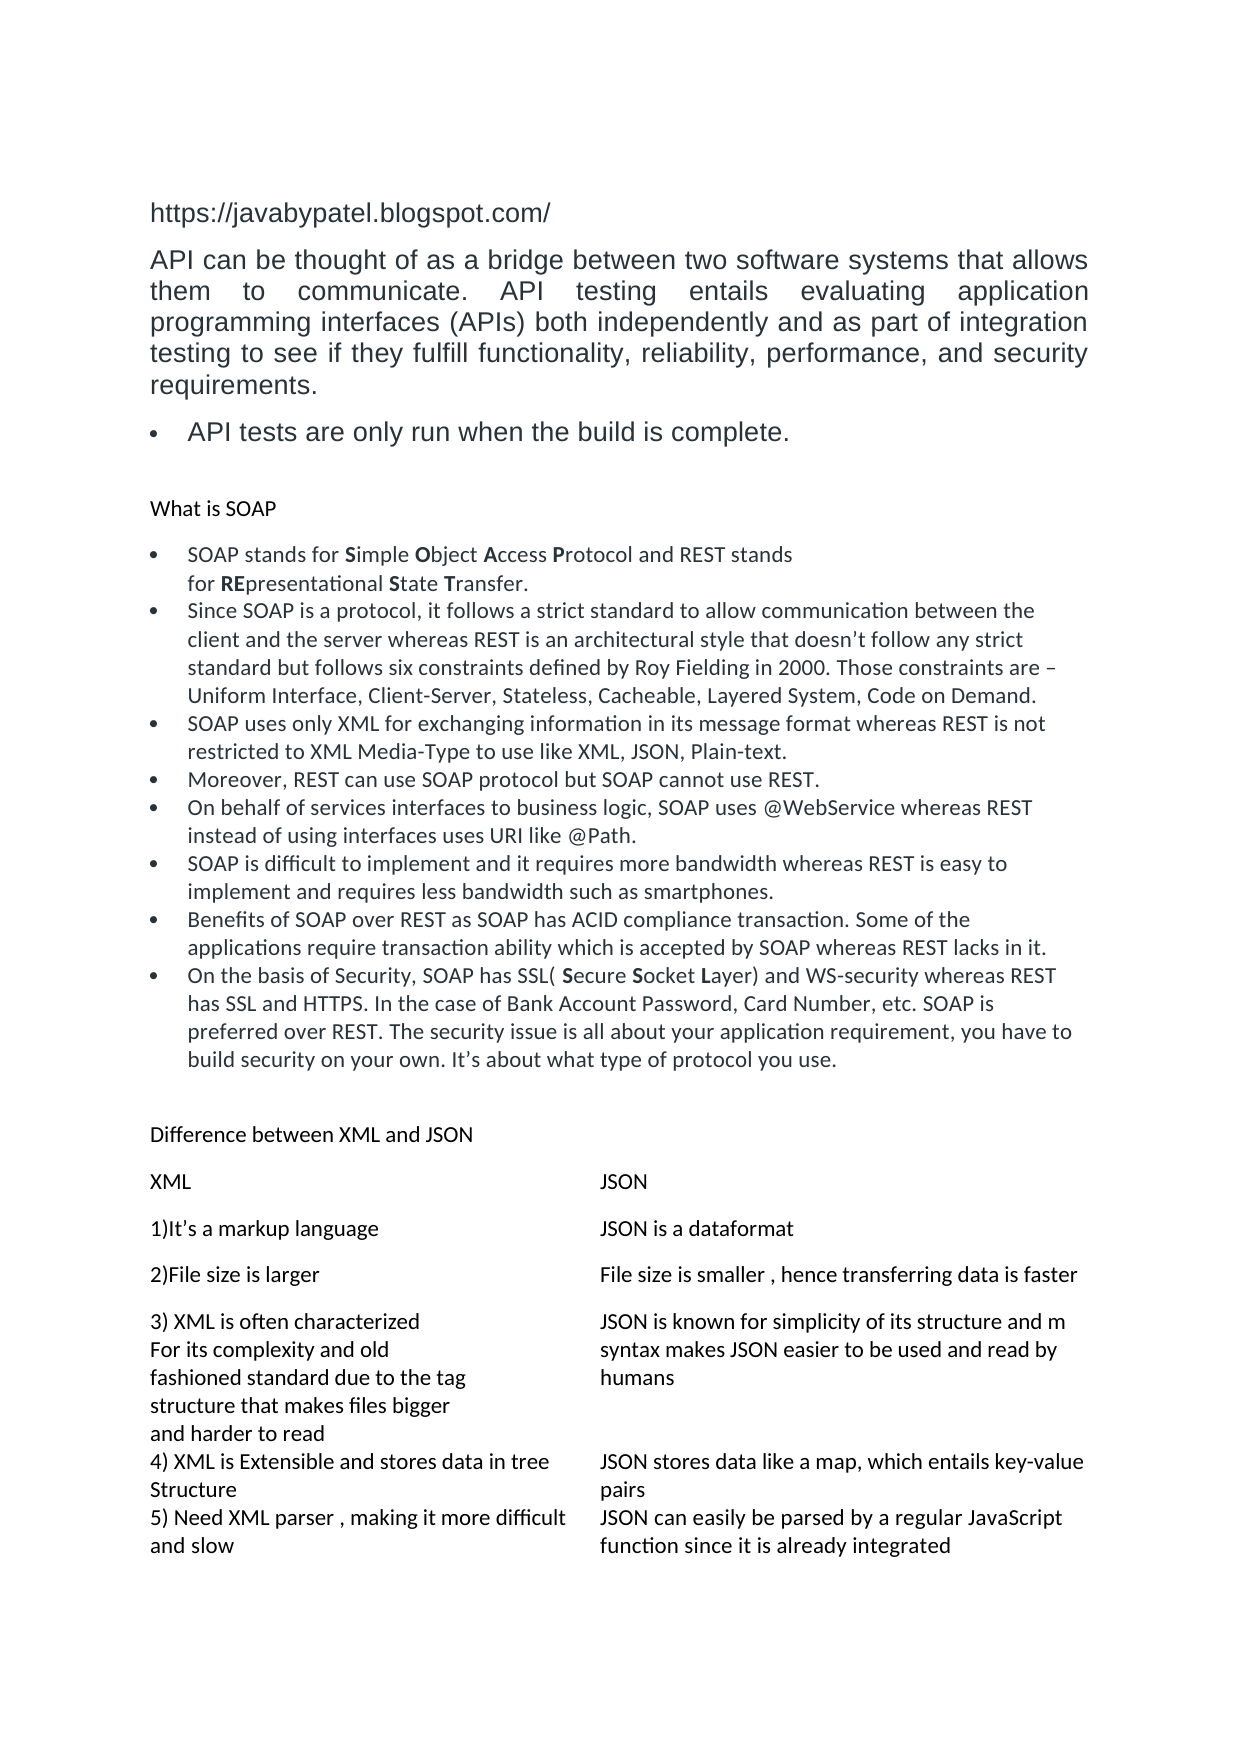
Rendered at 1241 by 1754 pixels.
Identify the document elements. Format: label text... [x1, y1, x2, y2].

list SOAP uses only XML for exchanging information in its message format whereas REST is not restricted to XML Media-Type to use like XML, JSON, Plain-text. [150, 709, 1090, 765]
text https://javabypatel.blogspot.com/ [150, 197, 1090, 228]
text 4) XML is Extensible and stores data in tree JSON stores data like a map, which entails key-value [150, 1447, 1090, 1476]
text fashioned standard due to the tag humans [150, 1363, 1090, 1391]
text API can be thought of as a bridge between two software systems that allows them to communicate. API testing entails evaluating application programming interfaces (APIs) both independently and as part of integration testing to see if they fulfill functionality, reliability, performance, and security requirements. [150, 244, 1090, 400]
text 3) XML is often characterized JSON is known for simplicity of its structure and m For its complexity and old syntax makes JSON easier to be used and read by [150, 1307, 1090, 1363]
list On behalf of services interfaces to business logic, SOAP uses @WebService whereas REST instead of using interfaces uses URI like @Path. [150, 793, 1090, 849]
list Moreover, REST can use SOAP protocol but SOAP cannot use REST. [150, 765, 1090, 793]
text 1)It’s a markup language JSON is a dataformat [150, 1214, 1090, 1242]
list SOAP stands for Simple Object Access Protocol and REST stands for REpresentational State Transfer. [150, 541, 1090, 597]
list Since SOAP is a protocol, it follows a strict standard to allow communication between the client and the server whereas REST is an architectural style that doesn’t follow any strict standard but follows six constraints defined by Roy Fielding in 2000. Those constraints are – Uniform Interface, Client-Server, Stateless, Cacheable, Layered System, Code on Demand. [150, 597, 1090, 709]
list SOAP is difficult to implement and it requires more bandwidth whereas REST is easy to implement and requires less bandwidth such as smartphones. [150, 849, 1090, 905]
text Difference between XML and JSON [150, 1120, 1090, 1148]
text 5) Need XML parser , making it more difficult JSON can easily be parsed by a regular JavaScript and slow function since it is already integrated [150, 1503, 1090, 1559]
list On the basis of Security, SOAP has SSL( Secure Socket Layer) and WS-security whereas REST has SSL and HTTPS. In the case of Bank Account Password, Card Number, etc. SOAP is preferred over REST. The security issue is all about your application requirement, you have to build security on your own. It’s about what type of protocol you use. [150, 961, 1090, 1073]
text What is SOAP [150, 494, 1090, 522]
text structure that makes files bigger [150, 1391, 1090, 1419]
text XML JSON [150, 1167, 1090, 1195]
list API tests are only run when the build is complete. [150, 416, 1090, 447]
text and harder to read [150, 1419, 1090, 1447]
text 2)File size is larger File size is smaller , hence transferring data is faster [150, 1261, 1090, 1288]
text Structure pairs [150, 1476, 1090, 1503]
list Benefits of SOAP over REST as SOAP has ACID compliance transaction. Some of the applications require transaction ability which is accepted by SOAP whereas REST lacks in it. [150, 905, 1090, 961]
